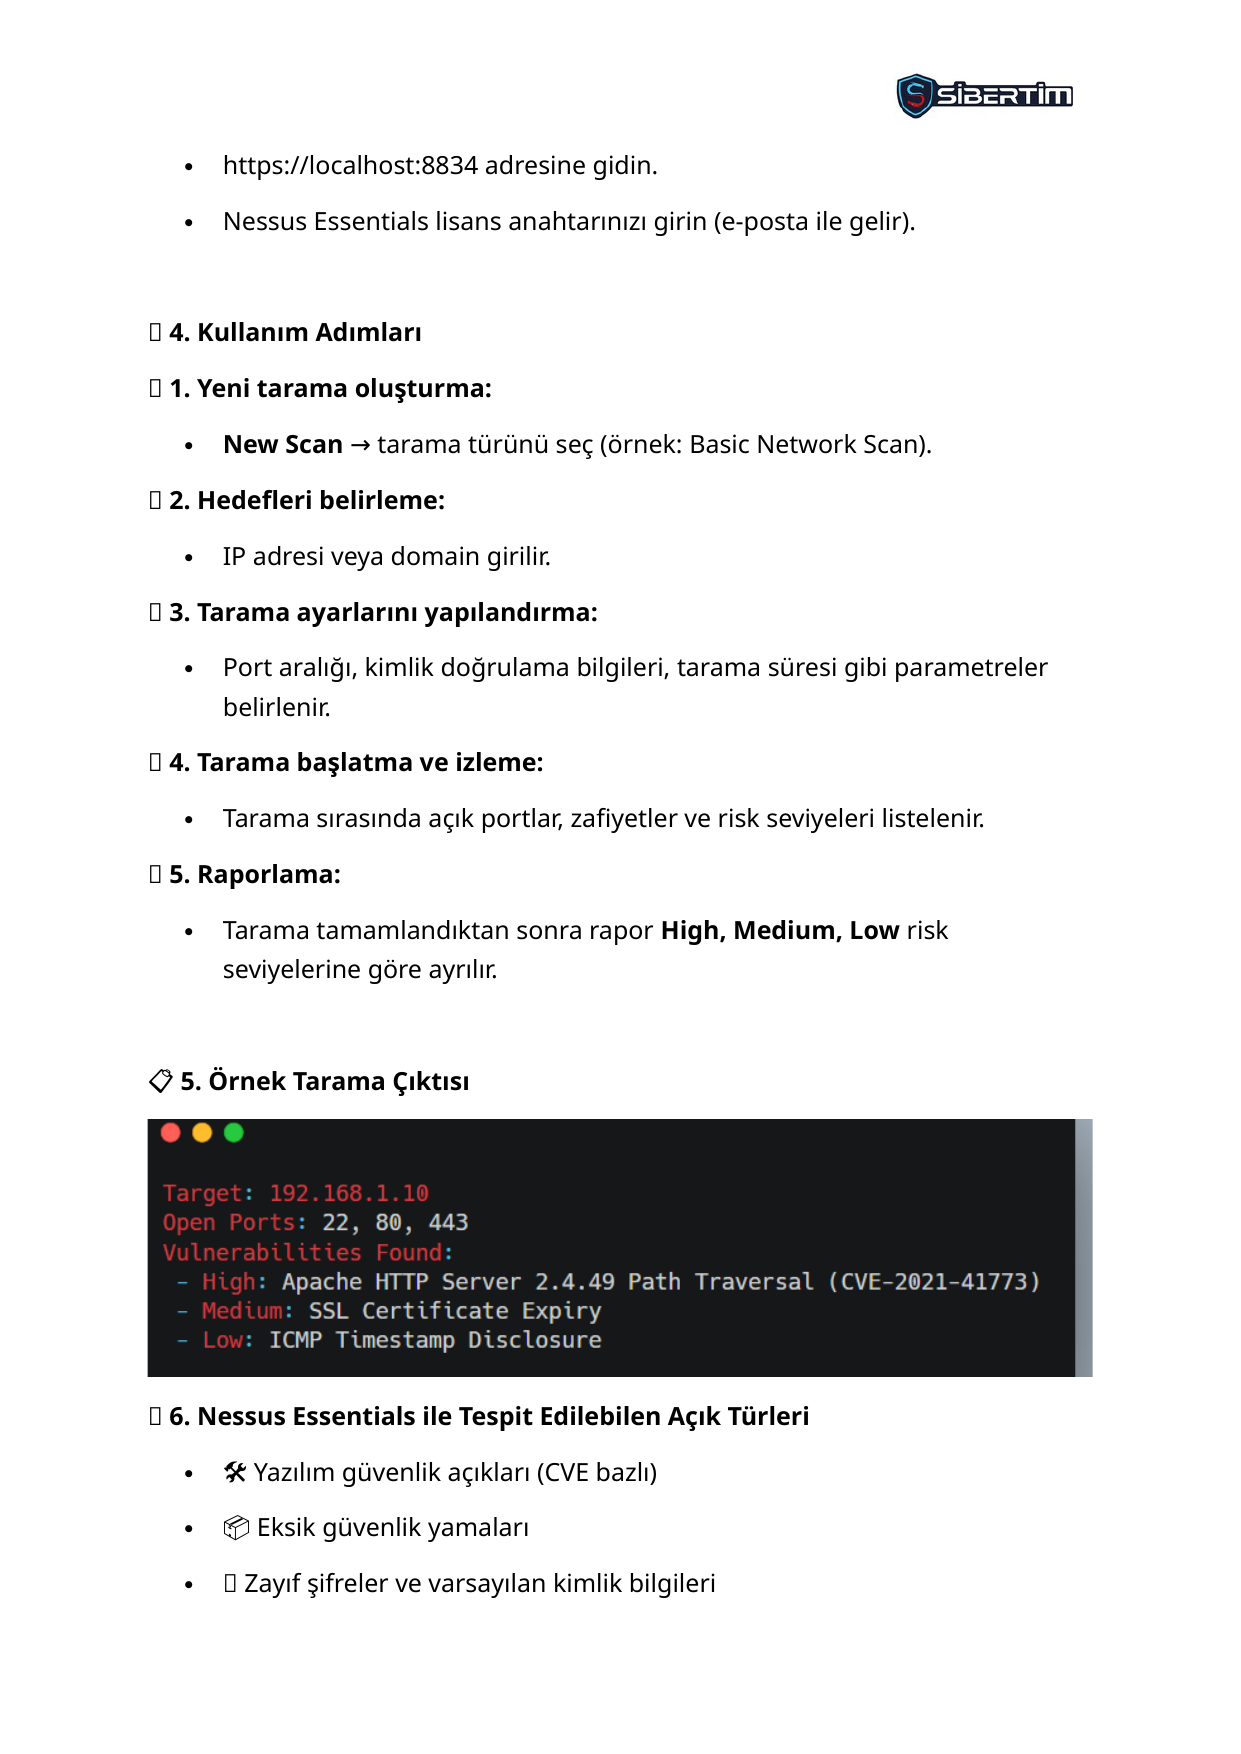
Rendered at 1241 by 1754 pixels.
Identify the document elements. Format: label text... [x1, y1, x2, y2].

text ✅ 2. Hedefleri belirleme: [148, 483, 1093, 517]
text ✅ 3. Tarama ayarlarını yapılandırma: [148, 594, 1093, 628]
text ✅ 5. Raporlama: [148, 857, 1093, 891]
list Port aralığı, kimlik doğrulama bilgileri, tarama süresi gibi parametreler belirlenir. [185, 650, 1093, 723]
picture [147, 1119, 1093, 1377]
text 📋 5. Örnek Tarama Çıktısı [148, 1063, 1093, 1097]
text ✅ 4. Tarama başlatma ve izleme: [148, 745, 1093, 779]
list Tarama tamamlandıktan sonra rapor High, Medium, Low risk seviyelerine göre ayrılır. [185, 913, 1093, 986]
list IP adresi veya domain girilir. [185, 538, 1093, 572]
list 📦 Eksik güvenlik yamaları [185, 1510, 1093, 1544]
text 🧠 6. Nessus Essentials ile Tespit Edilebilen Açık Türleri [148, 1398, 1093, 1432]
picture [893, 73, 1074, 119]
list 🛠️ Yazılım güvenlik açıkları (CVE bazlı) [185, 1454, 1093, 1488]
text ✅ 1. Yeni tarama oluşturma: [148, 371, 1093, 405]
text 🚀 4. Kullanım Adımları [148, 315, 1093, 349]
list https://localhost:8834 adresine gidin. [185, 148, 1093, 182]
list 🔑 Zayıf şifreler ve varsayılan kimlik bilgileri [185, 1566, 1093, 1600]
list New Scan → tarama türünü seç (örnek: Basic Network Scan). [185, 427, 1093, 461]
list Nessus Essentials lisans anahtarınızı girin (e-posta ile gelir). [185, 203, 1093, 237]
list Tarama sırasında açık portlar, zafiyetler ve risk seviyeleri listelenir. [185, 801, 1093, 835]
